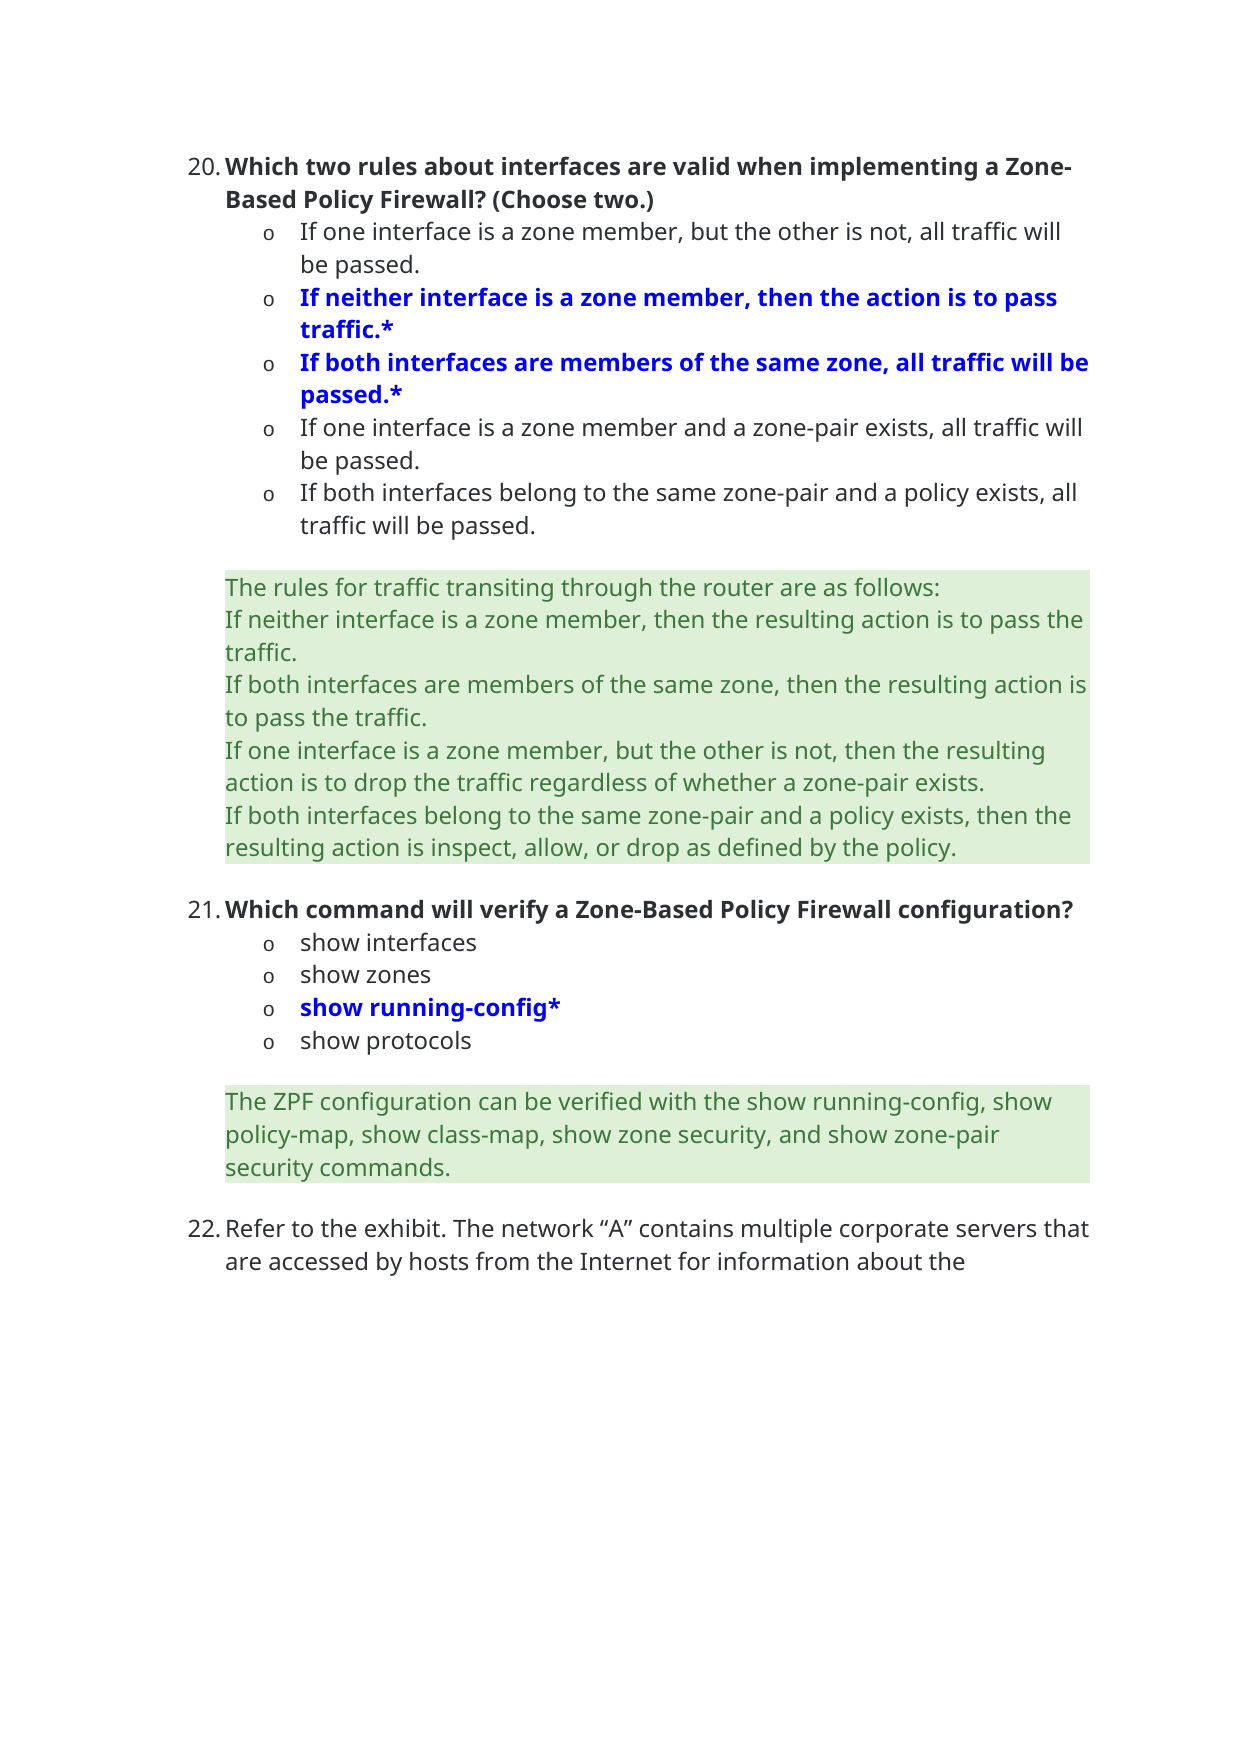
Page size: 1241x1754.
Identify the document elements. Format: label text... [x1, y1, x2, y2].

text The rules for traffic transiting through the router are as follows: If neither interface is a zone member, then the resulting action is to pass the traffic. If both interfaces are members of the same zone, then the resulting action is to pass the traffic. If one interface is a zone member, but the other is not, then the resulting action is to drop the traffic regardless of whether a zone-pair exists. If both interfaces belong to the same zone-pair and a policy exists, then the resulting action is inspect, allow, or drop as defined by the policy. [225, 570, 1090, 864]
list If one interface is a zone member and a zone-pair exists, all traffic will be passed. [262, 411, 1090, 476]
list If one interface is a zone member, but the other is not, all traffic will be passed. [262, 215, 1090, 280]
list show interfaces [262, 926, 1090, 958]
list If both interfaces are members of the same zone, all traffic will be passed.* [262, 346, 1090, 411]
text The ZPF configuration can be verified with the show running-config, show policy-map, show class-map, show zone security, and show zone-pair security commands.​ [225, 1085, 1090, 1183]
list show zones [262, 958, 1090, 991]
list show protocols [262, 1023, 1090, 1056]
list If both interfaces belong to the same zone-pair and a policy exists, all traffic will be passed. [262, 476, 1090, 541]
list show running-config* [262, 991, 1090, 1023]
list Which command will verify a Zone-Based Policy Firewall configuration? [187, 893, 1090, 926]
list If neither interface is a zone member, then the action is to pass traffic.* [262, 280, 1090, 346]
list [187, 1212, 1090, 1277]
list Which two rules about interfaces are valid when implementing a Zone-Based Policy Firewall? (Choose two.) [187, 150, 1090, 215]
